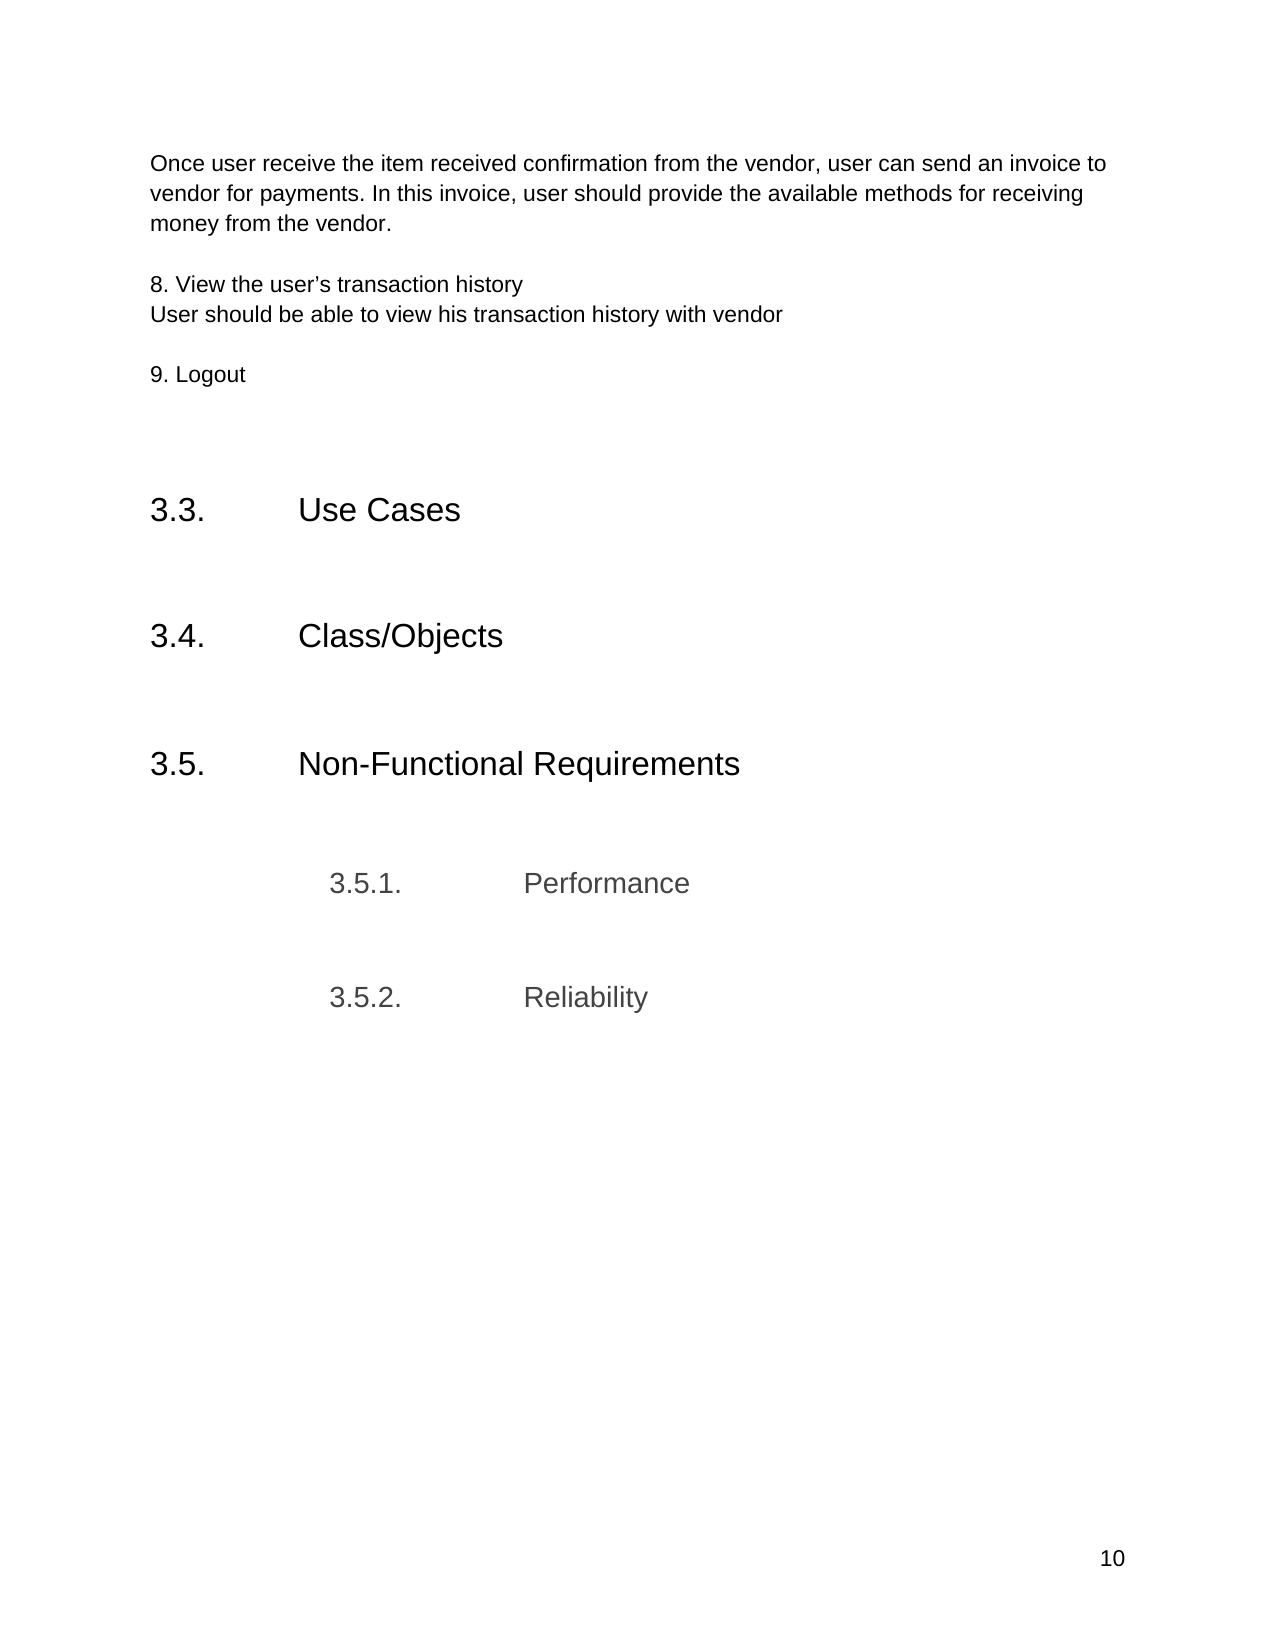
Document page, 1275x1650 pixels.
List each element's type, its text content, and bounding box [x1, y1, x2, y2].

text 9. Logout [150, 361, 1125, 388]
subtitle 3.4. Class/Objects [150, 617, 1125, 655]
subtitle 3.5.2. Reliability [329, 980, 1125, 1014]
subtitle 3.5.1. Performance [329, 866, 1125, 900]
subtitle 3.3. Use Cases [150, 489, 1125, 528]
text Once user receive the item received confirmation from the vendor, user can send an invoice to vendor for payments. In this invoice, user should provide the available methods for receiving money from the vendor. [150, 150, 1125, 237]
text User should be able to view his transaction history with vendor [150, 301, 1125, 327]
subtitle 3.5. Non-Functional Requirements [150, 743, 1125, 782]
text 8. View the user’s transaction history [150, 271, 1125, 297]
